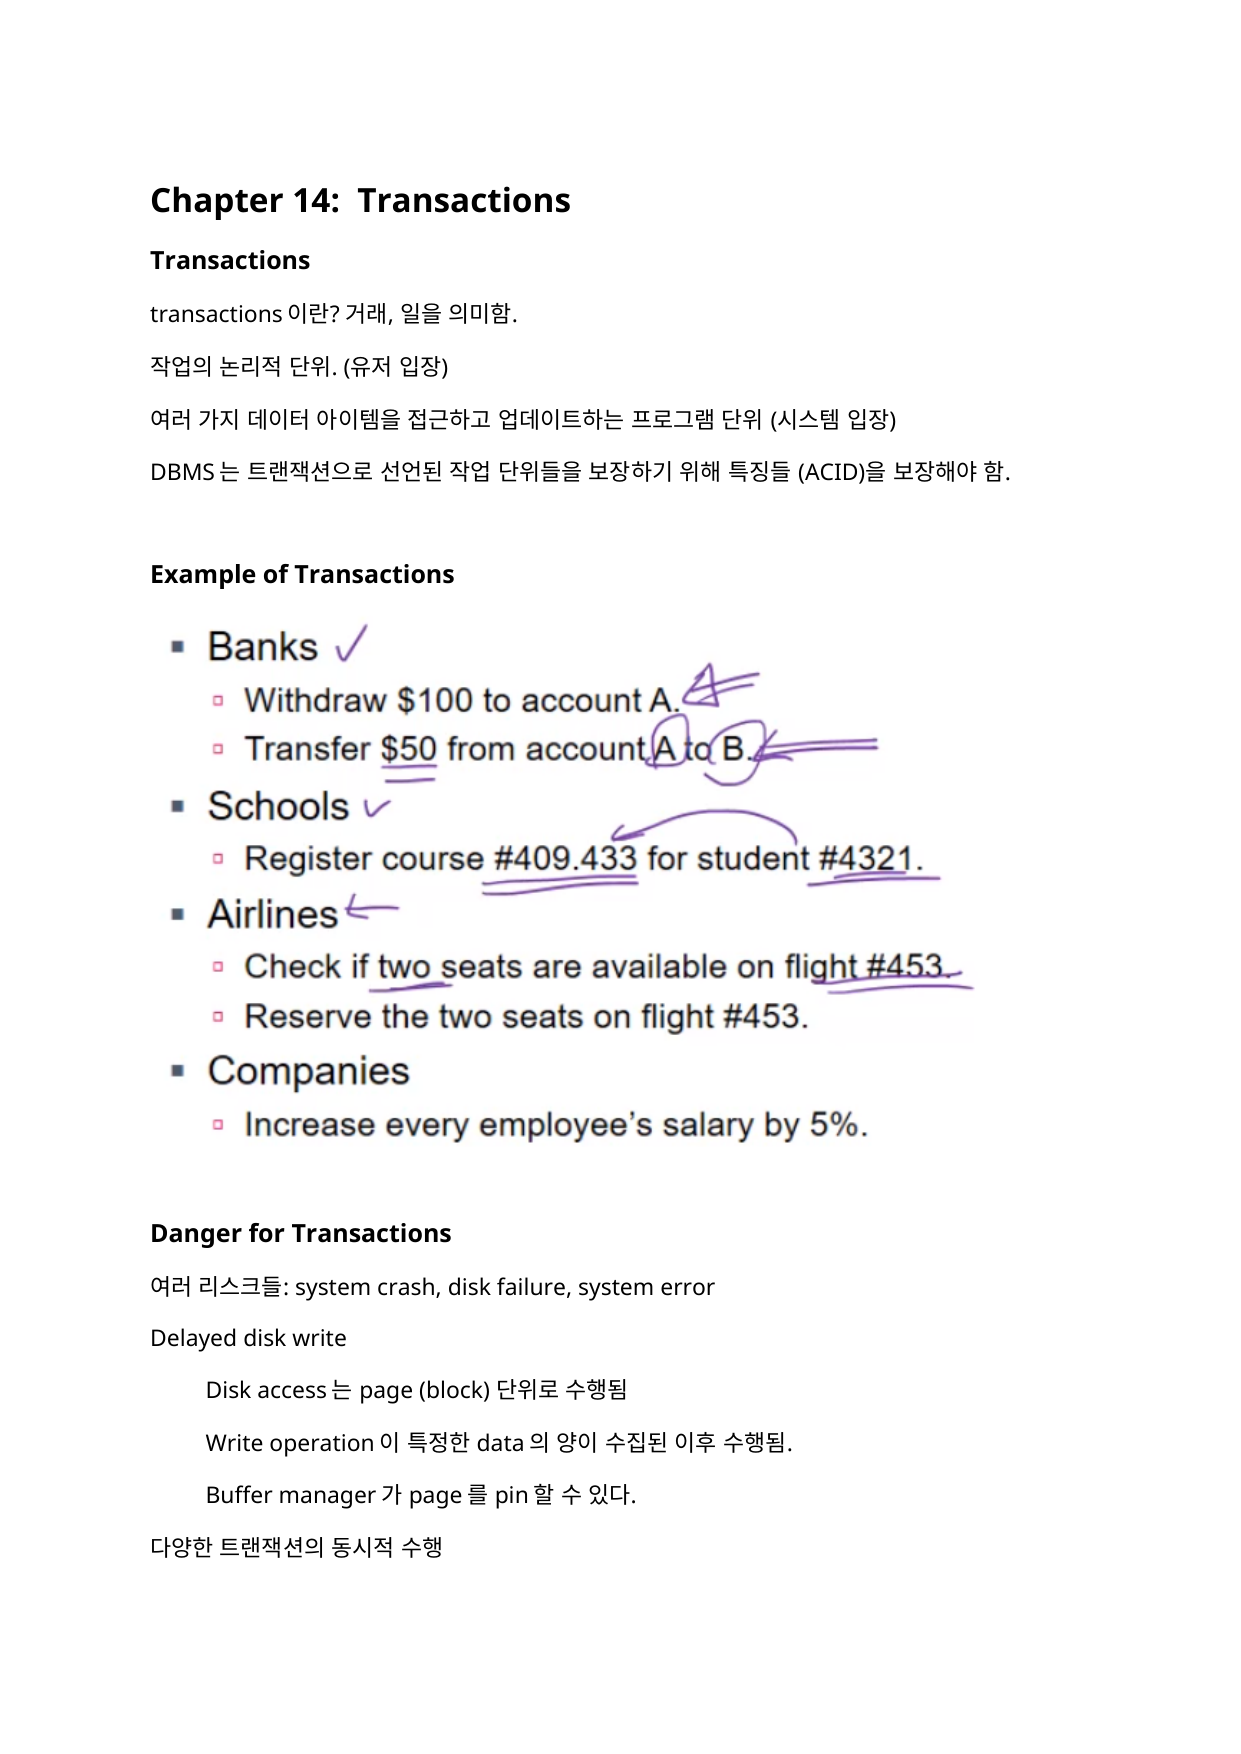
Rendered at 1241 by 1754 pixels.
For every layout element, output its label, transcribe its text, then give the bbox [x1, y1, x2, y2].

text transactions이란? 거래, 일을 의미함. [150, 296, 1090, 329]
text 다양한 트랜잭션의 동시적 수행 [150, 1530, 1090, 1563]
text Danger for Transactions [150, 1216, 1090, 1250]
text Transactions [150, 243, 1090, 277]
text Disk access는 page (block) 단위로 수행됨 [150, 1372, 1090, 1406]
text 여러 리스크들: system crash, disk failure, system error [150, 1269, 1090, 1302]
text Buffer manager가 page를 pin할 수 있다. [150, 1477, 1090, 1511]
text Delayed disk write [150, 1322, 1090, 1353]
picture [150, 610, 1091, 1147]
text Chapter 14: Transactions [150, 177, 1090, 223]
text Example of Transactions [150, 557, 1090, 591]
text 여러 가지 데이터 아이템을 접근하고 업데이트하는 프로그램 단위 (시스템 입장) [150, 401, 1090, 435]
text DBMS는 트랜잭션으로 선언된 작업 단위들을 보장하기 위해 특징들 (ACID)을 보장해야 함. [150, 454, 1090, 487]
text 작업의 논리적 단위. (유저 입장) [150, 349, 1090, 382]
text Write operation이 특정한 data의 양이 수집된 이후 수행됨. [150, 1425, 1090, 1458]
